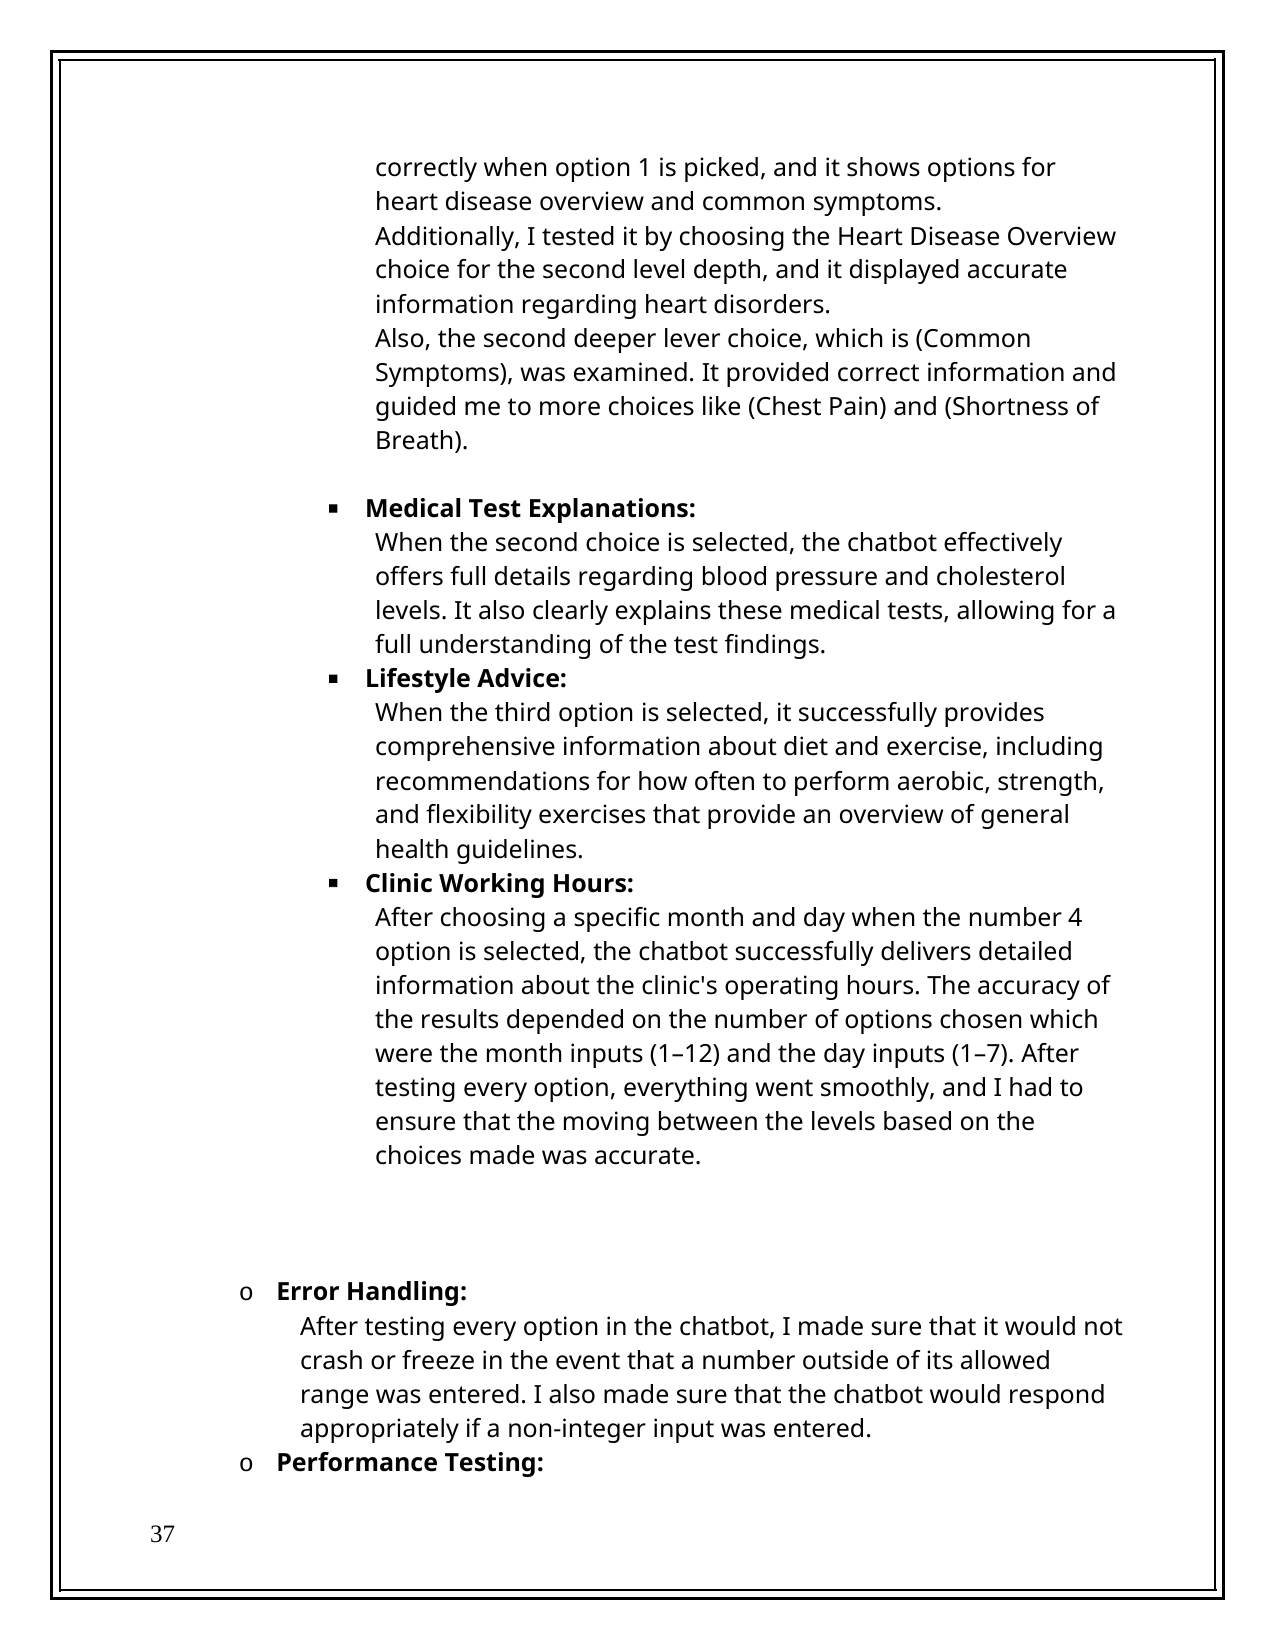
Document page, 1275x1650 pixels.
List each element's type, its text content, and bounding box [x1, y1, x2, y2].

list When the third option is selected, it successfully provides comprehensive information about diet and exercise, including recommendations for how often to perform aerobic, strength, and flexibility exercises that provide an overview of general health guidelines. [375, 695, 1125, 865]
list Performance Testing: [238, 1444, 1125, 1479]
list Lifestyle Advice: [327, 661, 1125, 695]
list Error Handling: [238, 1274, 1125, 1308]
list Medical Test Explanations: [327, 491, 1125, 525]
list Clinic Working Hours: [327, 865, 1125, 899]
list After choosing a specific month and day when the number 4 option is selected, the chatbot successfully delivers detailed information about the clinic's operating hours. The accuracy of the results depended on the number of options chosen which were the month inputs (1–12) and the day inputs (1–7). After testing every option, everything went smoothly, and I had to ensure that the moving between the levels based on the choices made was accurate. [375, 899, 1125, 1172]
list After testing every option in the chatbot, I made sure that it would not crash or freeze in the event that a number outside of its allowed range was entered. I also made sure that the chatbot would respond appropriately if a non-integer input was entered. [300, 1308, 1125, 1444]
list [375, 150, 1125, 218]
list Additionally, I tested it by choosing the Heart Disease Overview choice for the second level depth, and it displayed accurate information regarding heart disorders. [375, 218, 1125, 320]
list Also, the second deeper lever choice, which is (Common Symptoms), was examined. It provided correct information and guided me to more choices like (Chest Pain) and (Shortness of Breath). [375, 320, 1125, 457]
list When the second choice is selected, the chatbot effectively offers full details regarding blood pressure and cholesterol levels. It also clearly explains these medical tests, allowing for a full understanding of the test findings. [375, 525, 1125, 661]
